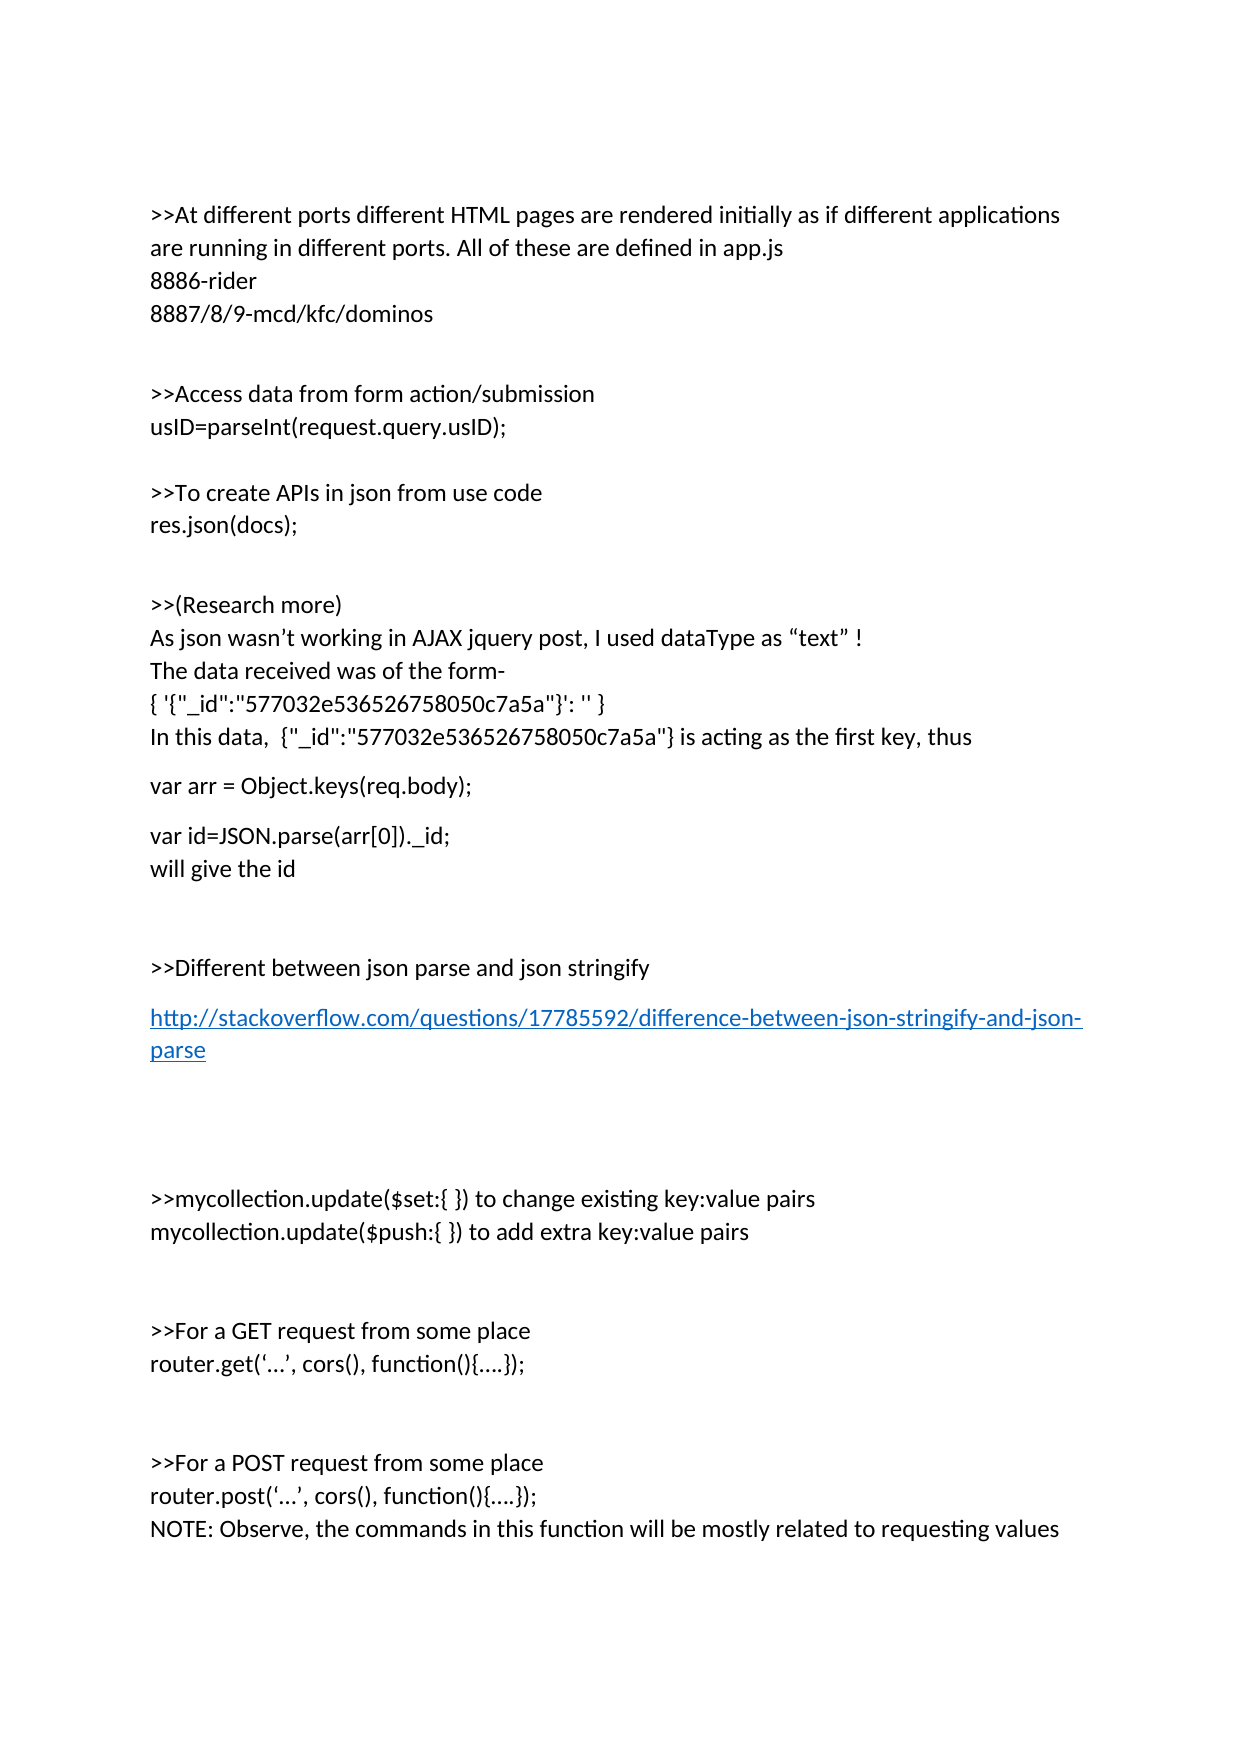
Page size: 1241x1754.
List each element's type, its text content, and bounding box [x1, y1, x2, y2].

text >>For a GET request from some place router.get(‘…’, cors(), function(){….}); [150, 1315, 1090, 1379]
text var arr = Object.keys(req.body); [150, 770, 1090, 801]
text >>(Research more) As json wasn’t working in AJAX jquery post, I used dataType as “text” ! The data received was of the form- { '{"_id":"577032e536526758050c7a5a"}': '' } In this data, {"_id":"577032e536526758050c7a5a"} is acting as the first key, thus [150, 589, 1090, 751]
text >>mycollection.update($set:{ }) to change existing key:value pairs mycollection.update($push:{ }) to add extra key:value pairs [150, 1183, 1090, 1247]
text var id=JSON.parse(arr[0])._id; will give the id [150, 820, 1090, 883]
text >>Access data from form action/submission usID=parseInt(request.query.usID); >>To create APIs in json from use code res.json(docs); [150, 378, 1090, 570]
text >>Different between json parse and json stringify [150, 952, 1090, 983]
text >>At different ports different HTML pages are rendered initially as if different applications are running in different ports. All of these are defined in app.js 8886-rider 8887/8/9-mcd/kfc/dominos [150, 199, 1090, 359]
text http://stackoverflow.com/questions/17785592/difference-between-json-stringify-and-json-parse [150, 1002, 1090, 1065]
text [150, 1447, 1090, 1544]
